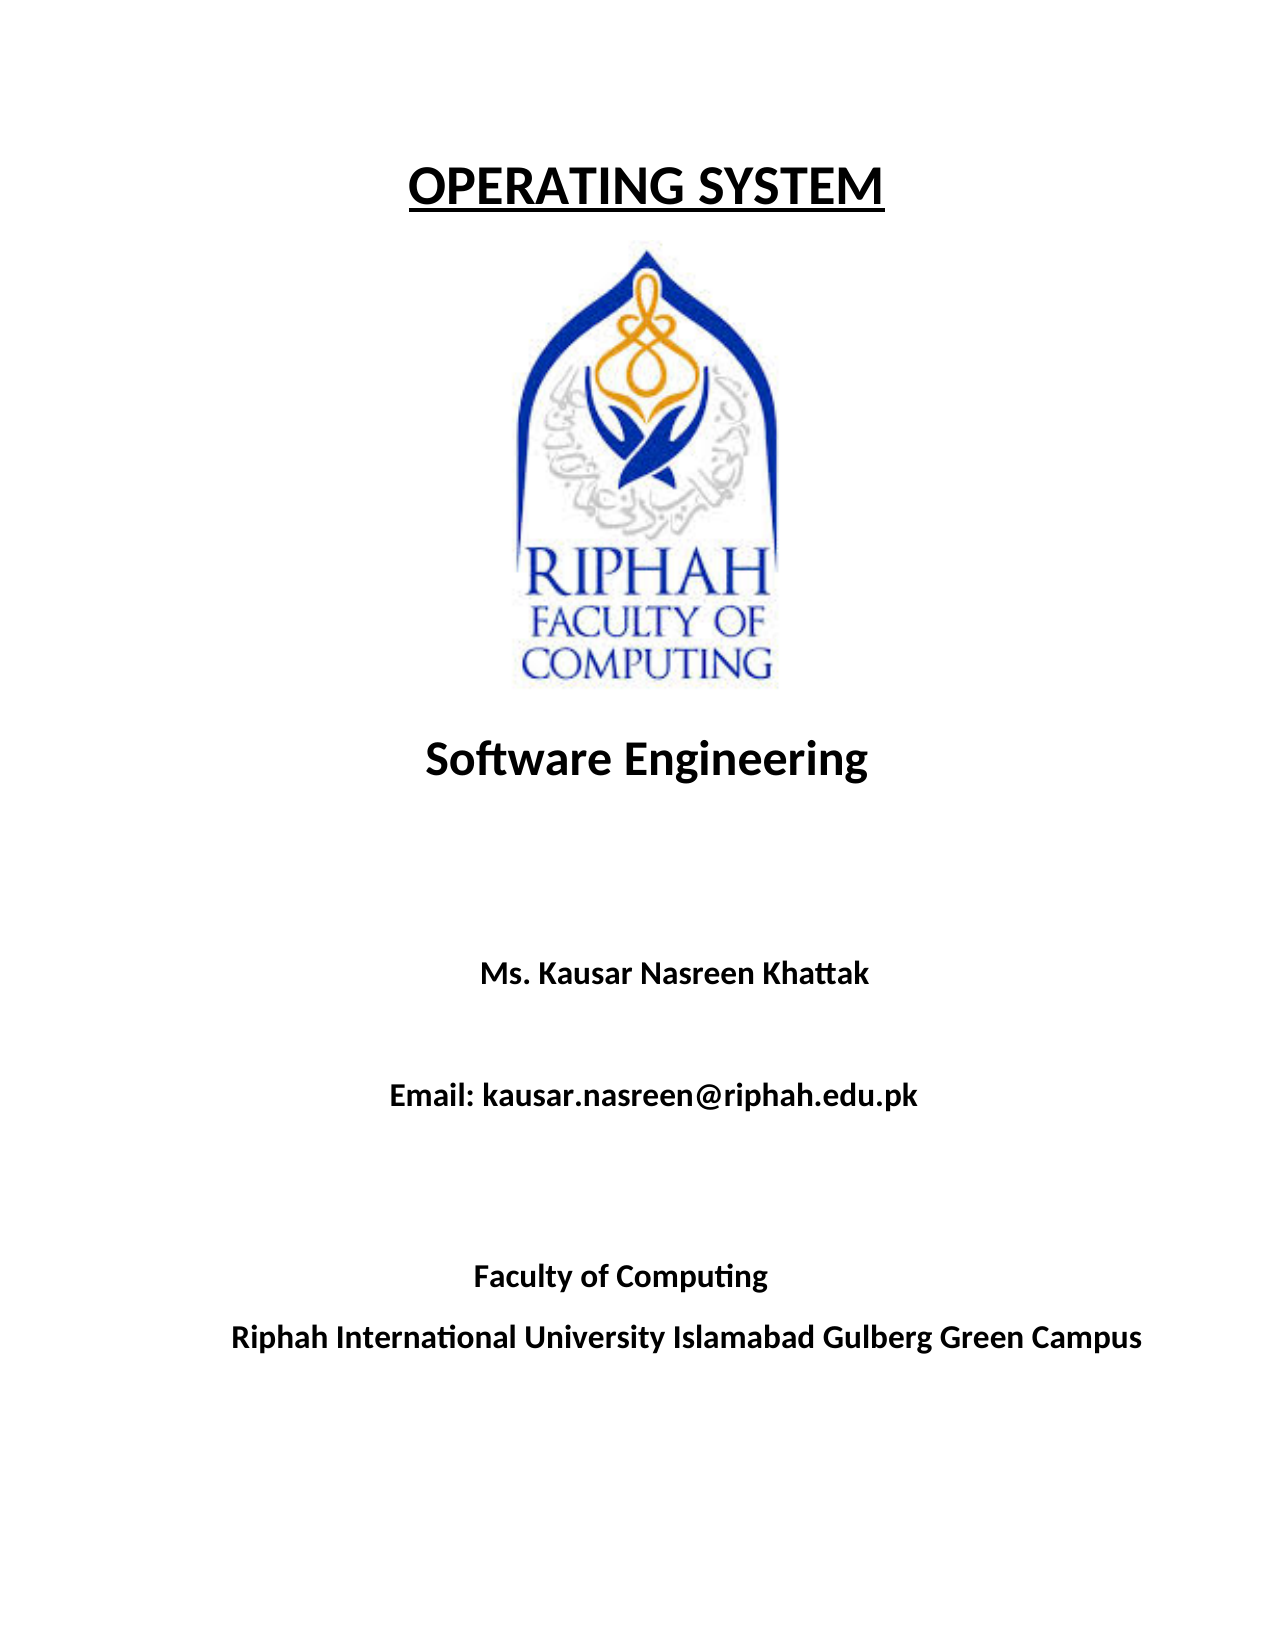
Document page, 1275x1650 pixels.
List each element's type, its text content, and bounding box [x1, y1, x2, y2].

picture [413, 240, 881, 708]
text Software Engineering [66, 727, 1228, 788]
text Ms. Kausar Nasreen Khattak [66, 952, 1228, 993]
text Faculty of Computing [150, 1256, 1228, 1296]
text Email: kausar.nasreen@riphah.edu.pk [66, 1074, 1228, 1114]
text OPERATING SYSTEM [66, 150, 1228, 219]
text Riphah International University Islamabad Gulberg Green Campus [66, 1316, 1228, 1357]
